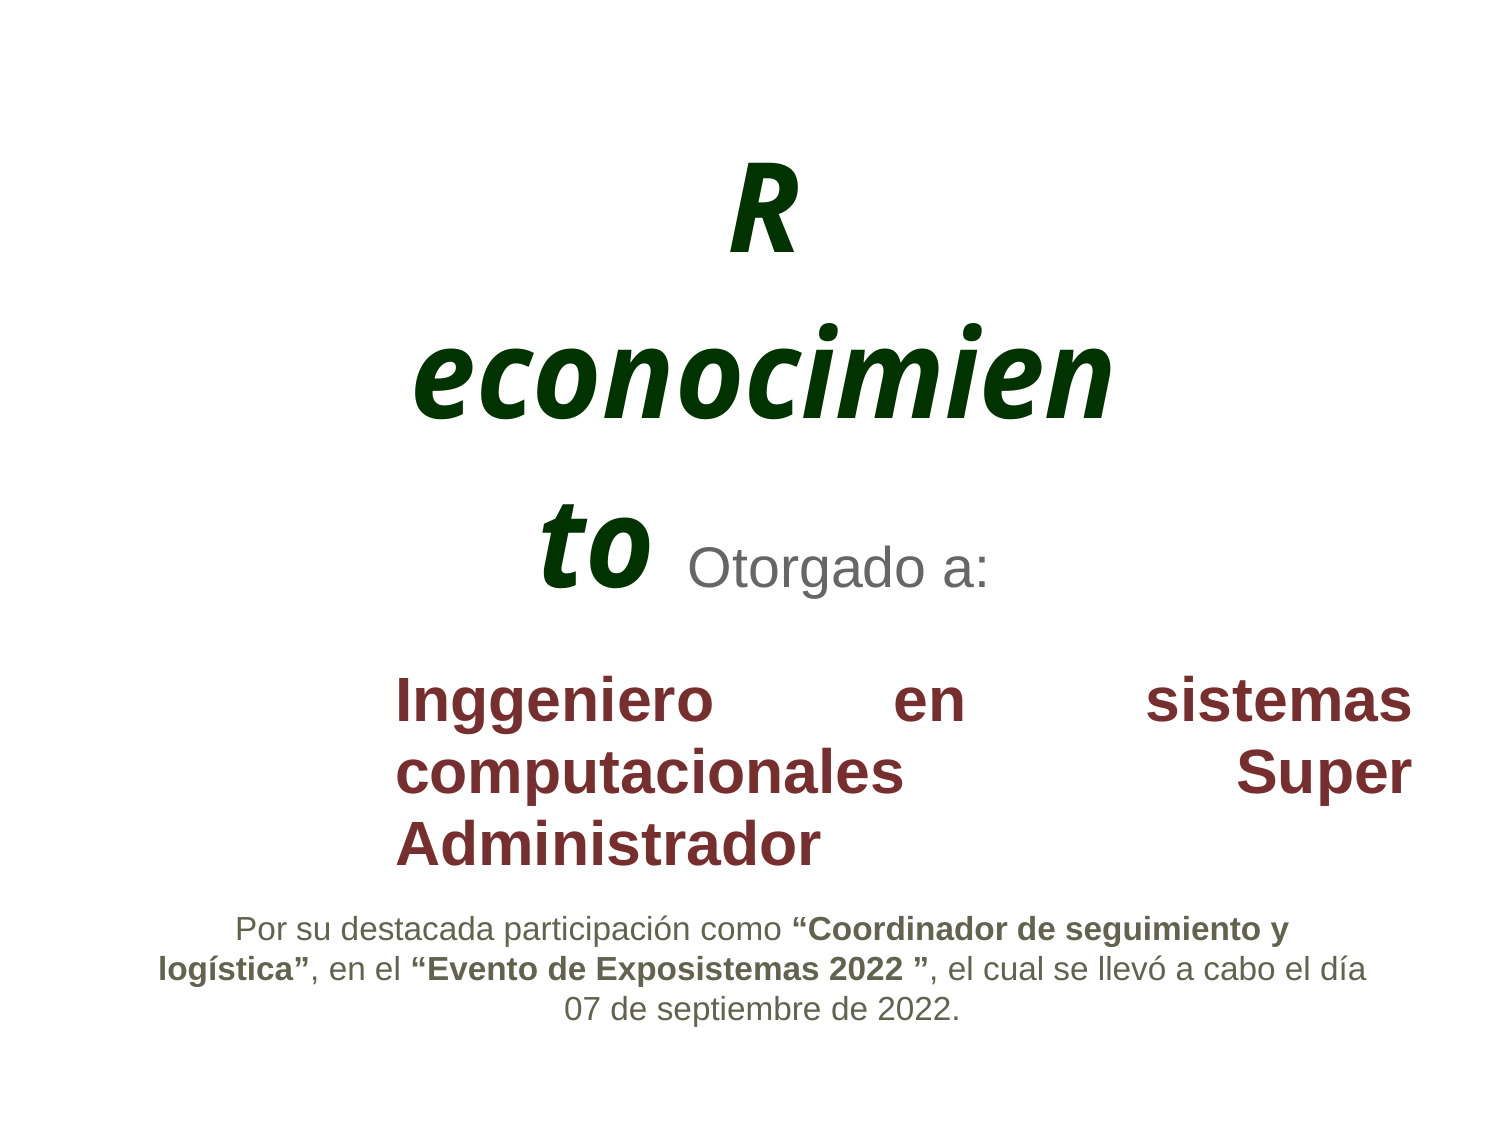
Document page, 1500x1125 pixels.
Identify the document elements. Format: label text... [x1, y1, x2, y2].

text Inggeniero en sistemas computacionales Super Administrador [395, 663, 1413, 878]
text Reconocimiento Otorgado a: [407, 118, 1121, 624]
text Por su destacada participación como “Coordinador de seguimiento y logística”, en el “Evento de Exposistemas 2022 ”, el cual se llevó a cabo el día 07 de septiembre de 2022. [152, 909, 1372, 1027]
